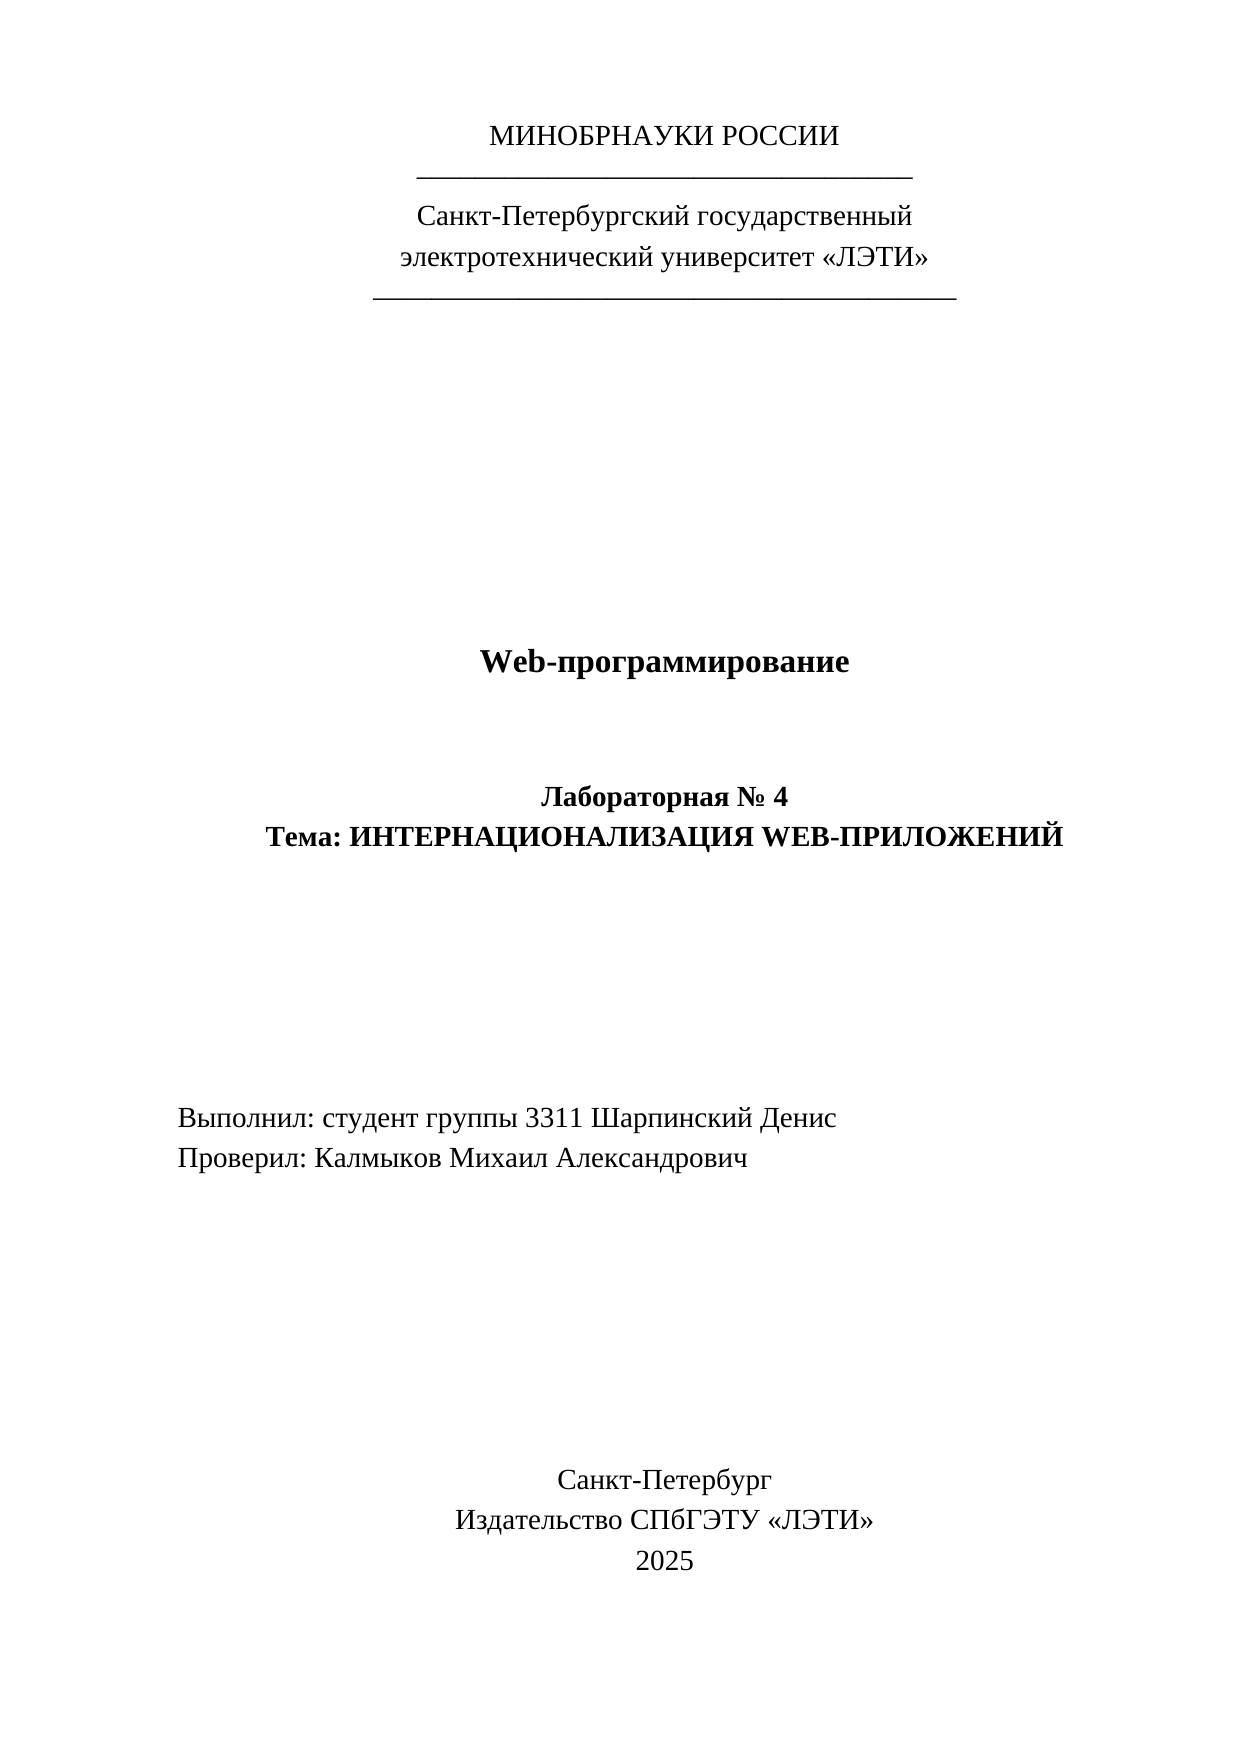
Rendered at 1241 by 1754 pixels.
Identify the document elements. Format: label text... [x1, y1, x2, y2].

text Издательство СПбГЭТУ «ЛЭТИ» [177, 1502, 1152, 1536]
text 2025 [177, 1543, 1152, 1576]
text Web-программирование [177, 641, 1152, 679]
text Лабораторная № 4 [177, 779, 1152, 812]
text Санкт-Петербургский государственный электротехнический университет «ЛЭТИ» [177, 198, 1152, 272]
text Санкт-Петербург [177, 1462, 1152, 1496]
text Тема: ИНТЕРНАЦИОНАЛИЗАЦИЯ WEB-ПРИЛОЖЕНИЙ [177, 819, 1152, 852]
text Проверил: Калмыков Михаил Александрович [177, 1141, 1152, 1174]
text –––––––——————————––––––– [177, 158, 1152, 192]
text МИНОБРНАУКИ РОССИИ [177, 118, 1152, 152]
text ———————————————————— [177, 279, 1152, 312]
text Выполнил: студент группы 3311 Шарпинский Денис [177, 1100, 1152, 1134]
